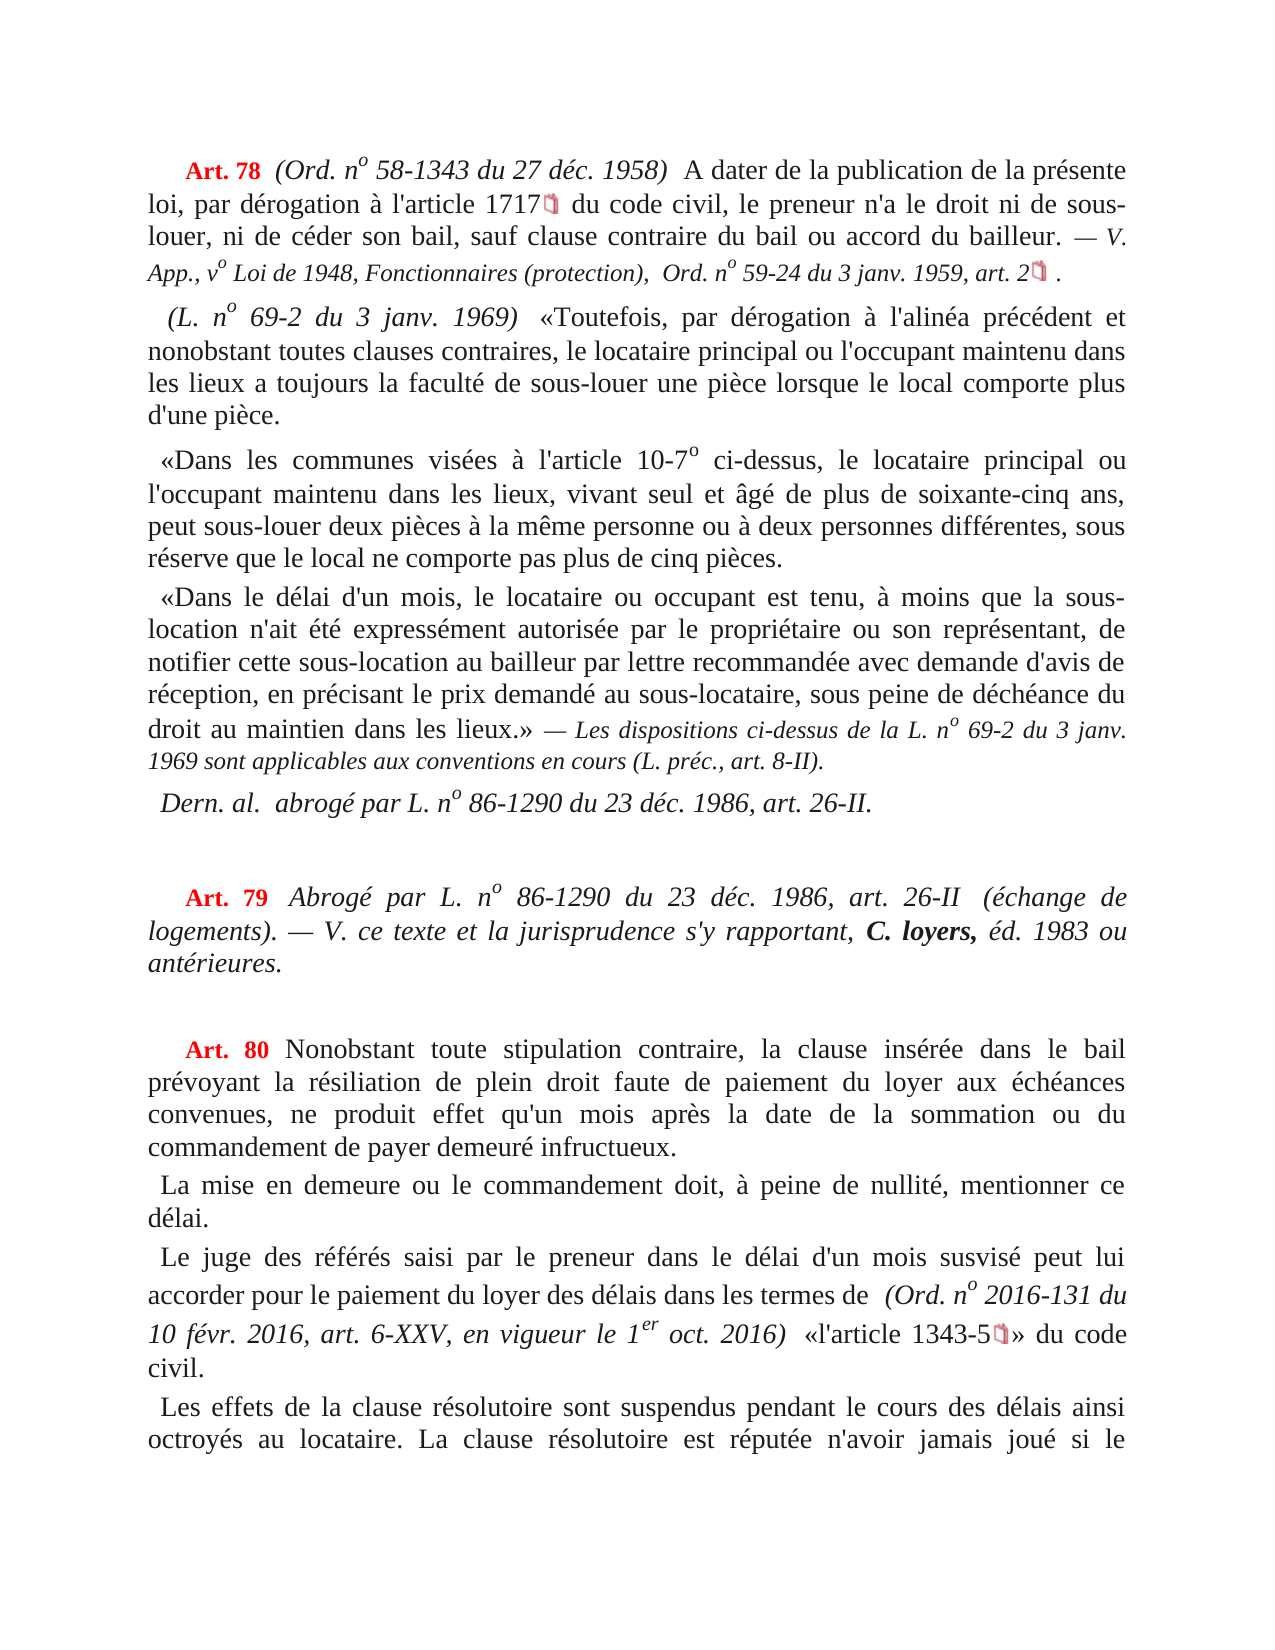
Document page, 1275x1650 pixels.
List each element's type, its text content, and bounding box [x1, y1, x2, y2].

text Art. 78 (Ord. no 58-1343 du 27 déc. 1958) A dater de la publication de la présente loi, par dérogation à l'article 1717 du code civil, le preneur n'a le droit ni de sous-louer, ni de céder son bail, sauf clause contraire du bail ou accord du bailleur. — V. App., vo Loi de 1948, Fonctionnaires (protection), Ord. no 59-24 du 3 janv. 1959, art. 2 . [148, 148, 1127, 288]
picture [1029, 260, 1050, 281]
text Dern. al. abrogé par L. no 86-1290 du 23 déc. 1986, art. 26-II. [148, 781, 1127, 820]
text Art. 80 Nonobstant toute stipulation contraire, la clause insérée dans le bail prévoyant la résiliation de plein droit faute de paiement du loyer aux échéances convenues, ne produit effet qu'un mois après la date de la sommation ou du commandement de payer demeuré infructueux. [148, 1032, 1127, 1162]
text «Dans le délai d'un mois, le locataire ou occupant est tenu, à moins que la sous-location n'ait été expressément autorisée par le propriétaire ou son représentant, de notifier cette sous-location au bailleur par lettre recommandée avec demande d'avis de réception, en précisant le prix demandé au sous-locataire, sous peine de déchéance du droit au maintien dans les lieux.» — Les dispositions ci-dessus de la L. no 69-2 du 3 janv. 1969 sont applicables aux conventions en cours (L. préc., art. 8-II). [148, 580, 1127, 774]
picture [541, 193, 562, 214]
text Le juge des référés saisi par le preneur dans le délai d'un mois susvisé peut lui accorder pour le paiement du loyer des délais dans les termes de (Ord. no 2016-131 du 10 févr. 2016, art. 6-XXV, en vigueur le 1er oct. 2016) «l'article 1343-5» du code civil. [148, 1239, 1127, 1383]
text La mise en demeure ou le commandement doit, à peine de nullité, mentionner ce délai. [148, 1168, 1127, 1233]
text Art. 79 Abrogé par L. no 86-1290 du 23 déc. 1986, art. 26-II (échange de logements). — V. ce texte et la jurisprudence s'y rapportant, C. loyers, éd. 1983 ou antérieures. [148, 874, 1127, 978]
picture [991, 1323, 1012, 1344]
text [148, 1390, 1127, 1454]
text (L. no 69-2 du 3 janv. 1969) «Toutefois, par dérogation à l'alinéa précédent et nonobstant toutes clauses contraires, le locataire principal ou l'occupant maintenu dans les lieux a toujours la faculté de sous-louer une pièce lorsque le local comporte plus d'une pièce. [148, 294, 1127, 431]
text «Dans les communes visées à l'article 10-7o ci-dessus, le locataire principal ou l'occupant maintenu dans les lieux, vivant seul et âgé de plus de soixante-cinq ans, peut sous-louer deux pièces à la même personne ou à deux personnes différentes, sous réserve que le local ne comporte pas plus de cinq pièces. [148, 437, 1127, 574]
